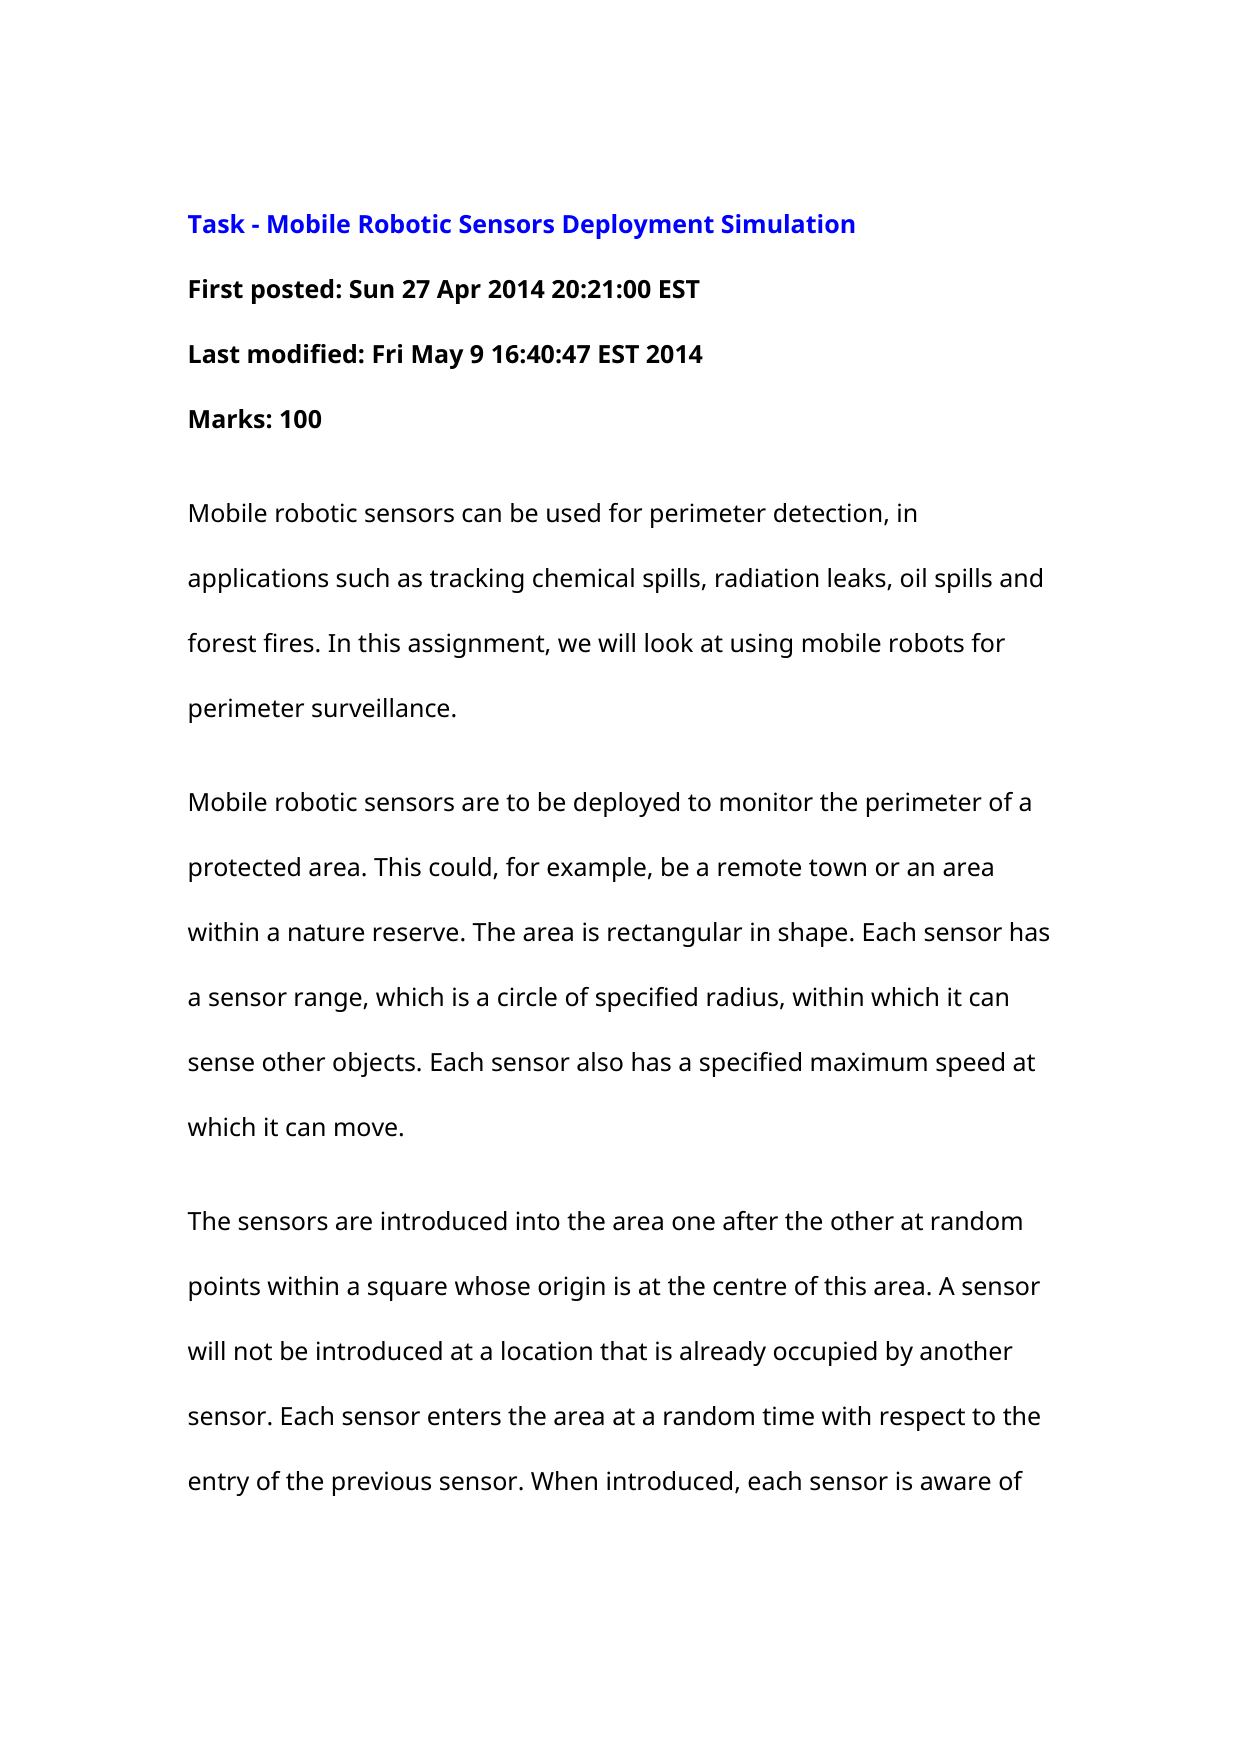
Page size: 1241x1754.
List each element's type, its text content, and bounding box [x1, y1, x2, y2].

text Mobile robotic sensors are to be deployed to monitor the perimeter of a protected area. This could, for example, be a remote town or an area within a nature reserve. The area is rectangular in shape. Each sensor has a sensor range, which is a circle of specified radius, within which it can sense other objects. Each sensor also has a specified maximum speed at which it can move. [187, 769, 1053, 1159]
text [187, 1189, 1053, 1514]
text Mobile robotic sensors can be used for perimeter detection, in applications such as tracking chemical spills, radiation leaks, oil spills and forest fires. In this assignment, we will look at using mobile robots for perimeter surveillance. [187, 480, 1053, 740]
text Task - Mobile Robotic Sensors Deployment Simulation First posted: Sun 27 Apr 2014 20:21:00 EST Last modified: Fri May 9 16:40:47 EST 2014 Marks: 100 [187, 191, 1053, 451]
